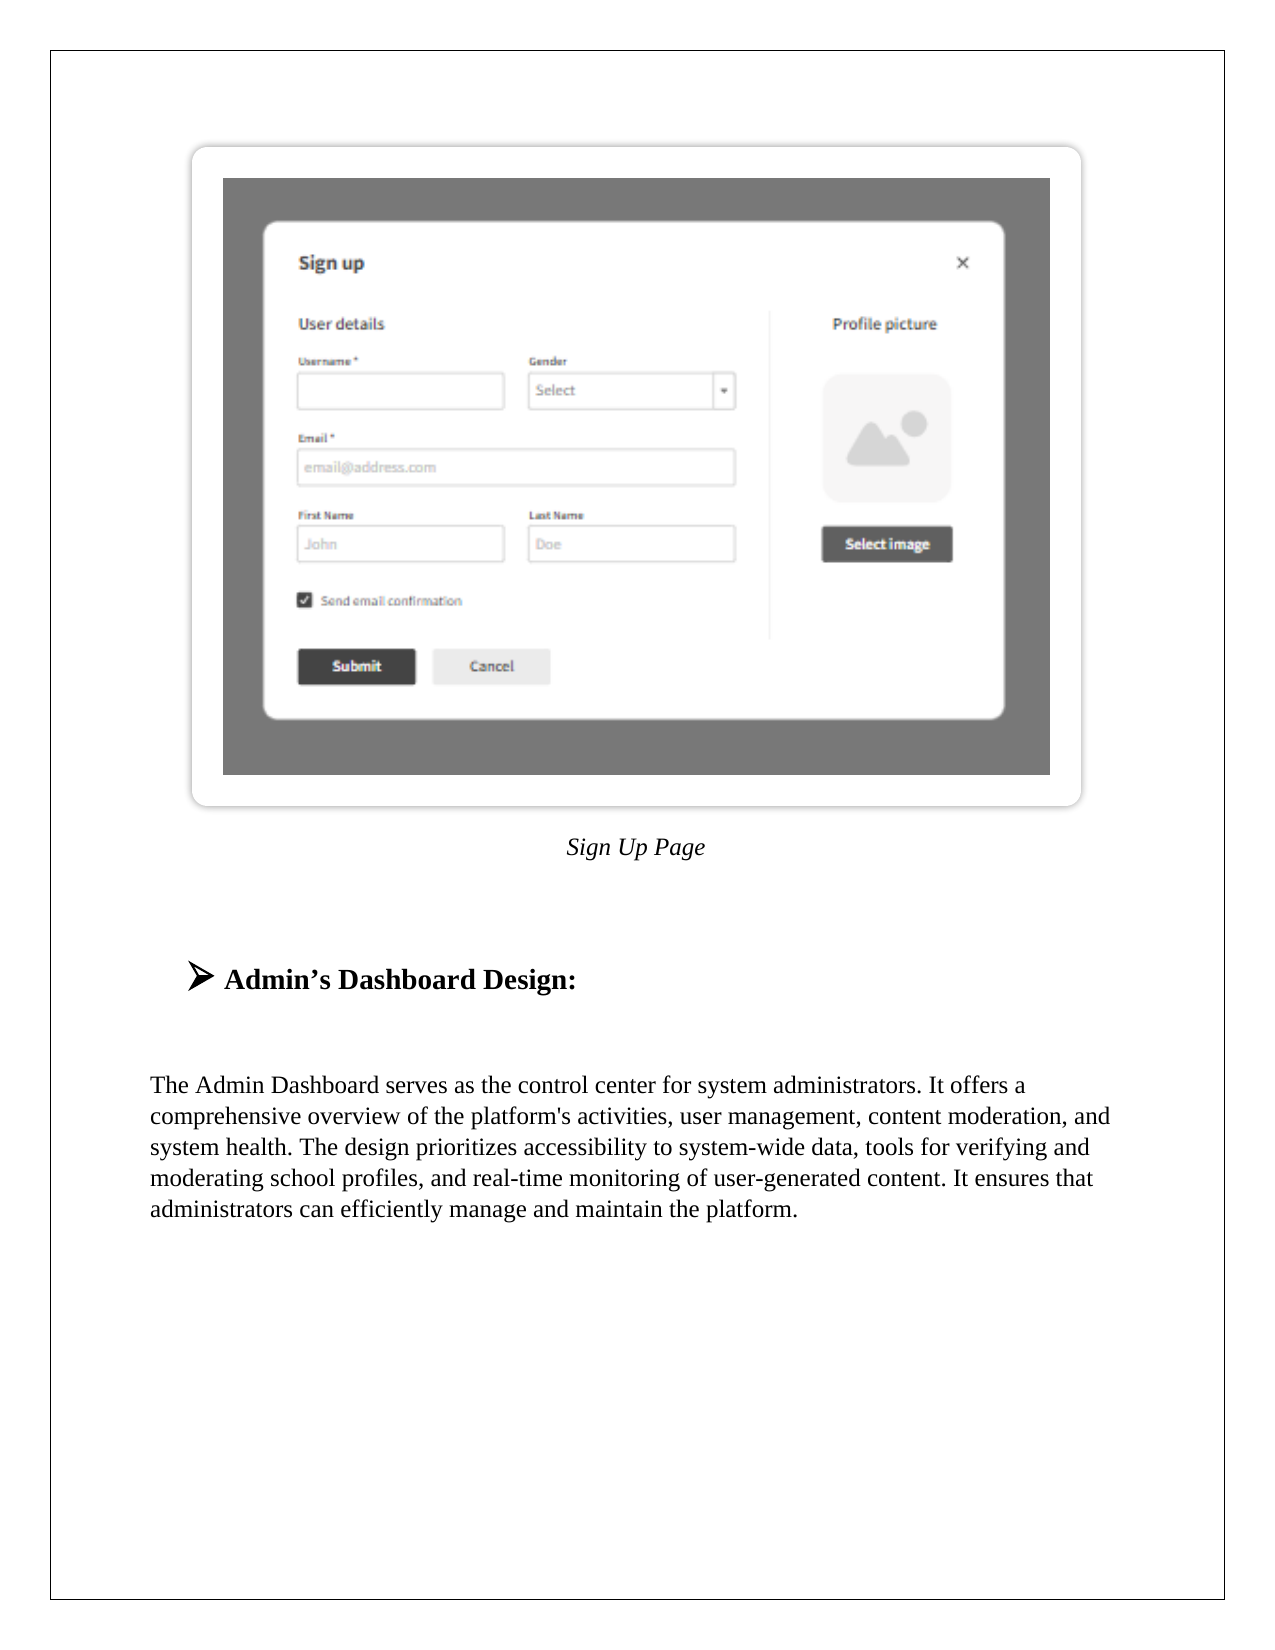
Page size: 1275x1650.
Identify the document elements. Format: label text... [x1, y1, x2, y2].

list Admin’s Dashboard Design: [186, 962, 1125, 997]
text Sign Up Page [149, 832, 1125, 861]
text The Admin Dashboard serves as the control center for system administrators. It offers a comprehensive overview of the platform's activities, user management, content moderation, and system health. The design prioritizes accessibility to system-wide data, tools for verifying and moderating school profiles, and real-time monitoring of user-generated content. It ensures that administrators can efficiently manage and maintain the platform. [150, 1070, 1125, 1223]
picture [223, 178, 1050, 775]
